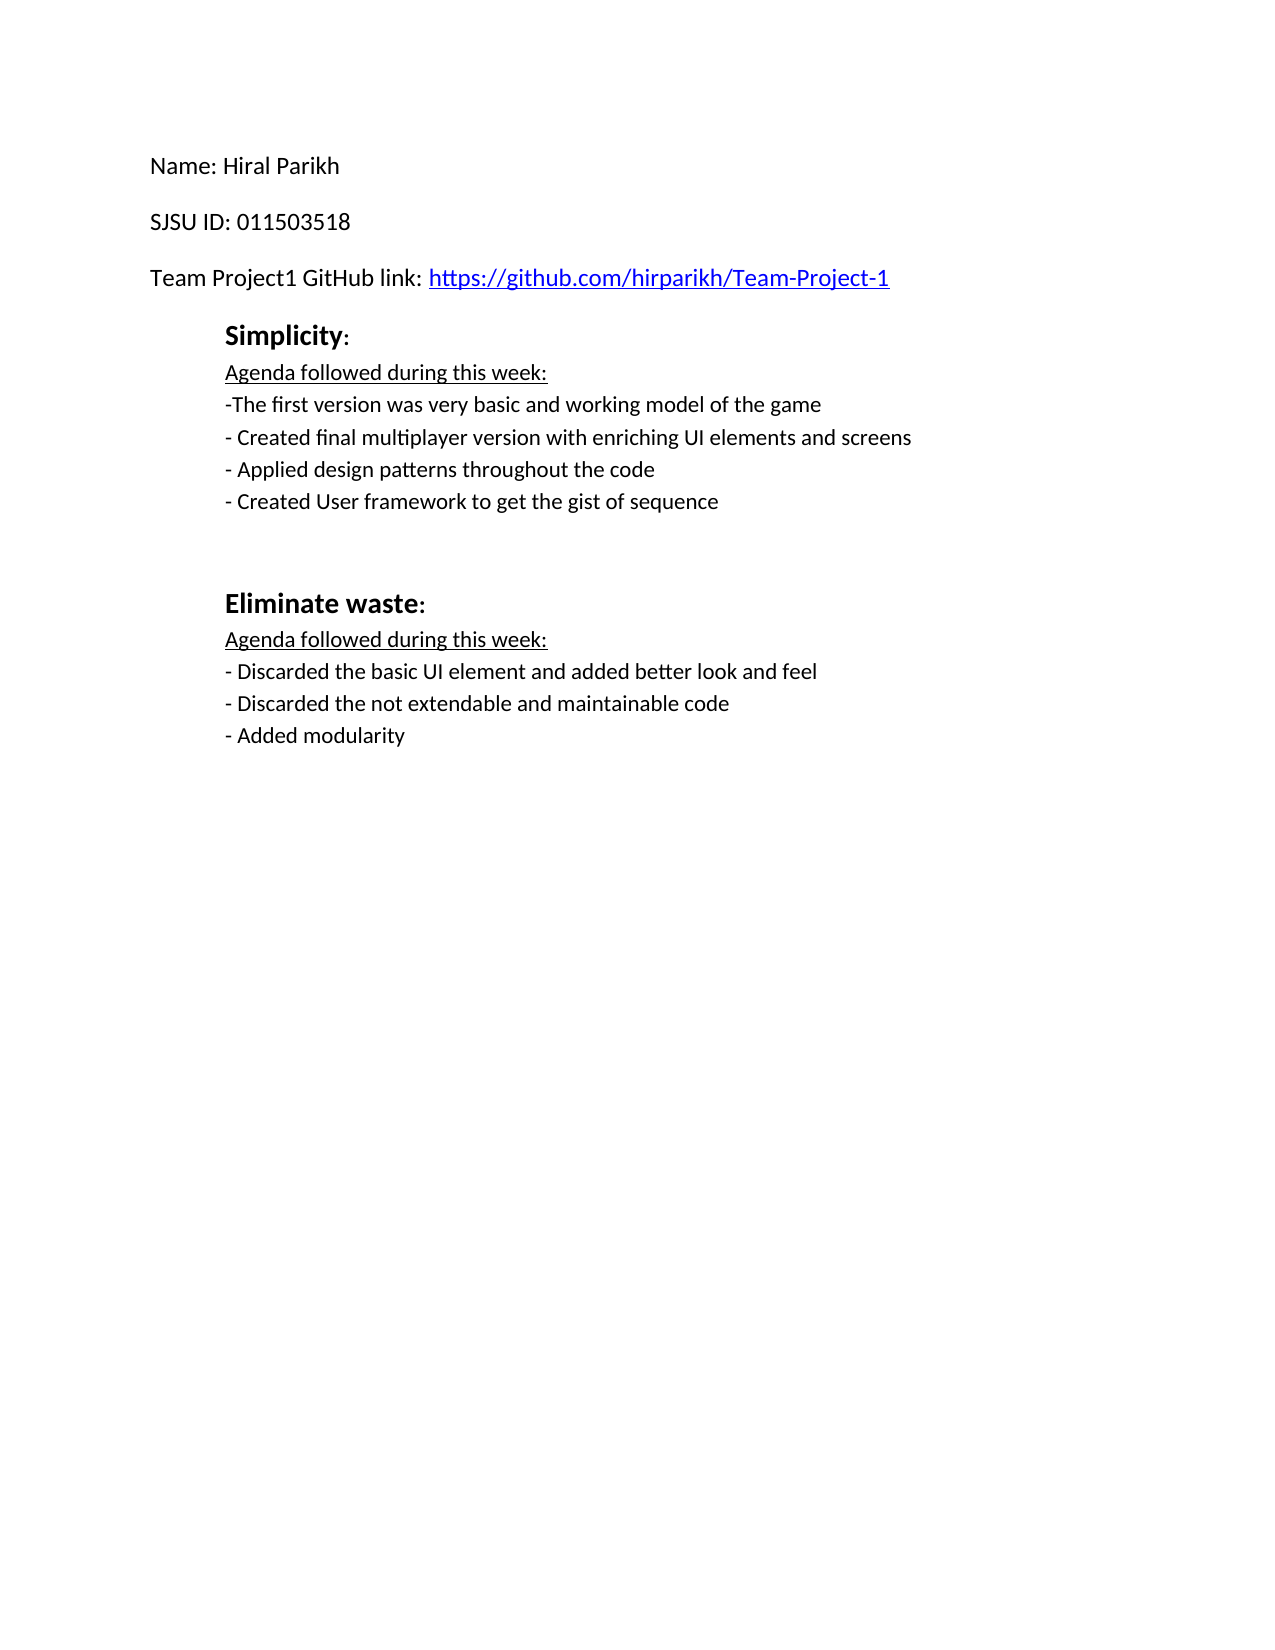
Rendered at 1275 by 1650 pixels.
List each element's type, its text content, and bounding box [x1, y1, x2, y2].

list - Discarded the not extendable and maintainable code [225, 689, 1125, 717]
list Simplicity: [225, 317, 1125, 353]
list -The first version was very basic and working model of the game [225, 391, 1125, 419]
list - Applied design patterns throughout the code [225, 455, 1125, 483]
list - Created User framework to get the gist of sequence [225, 487, 1125, 515]
text Team Project1 GitHub link: https://github.com/hirparikh/Team-Project-1 [150, 262, 1125, 292]
list - Created final multiplayer version with enriching UI elements and screens [225, 423, 1125, 451]
list Eliminate waste: Agenda followed during this week: - Discarded the basic UI element and added better look and feel [225, 519, 1125, 685]
text SJSU ID: 011503518 [150, 206, 1125, 236]
text Name: Hiral Parikh [150, 150, 1125, 181]
list Agenda followed during this week: [225, 358, 1125, 386]
list - Added modularity [225, 721, 1125, 749]
